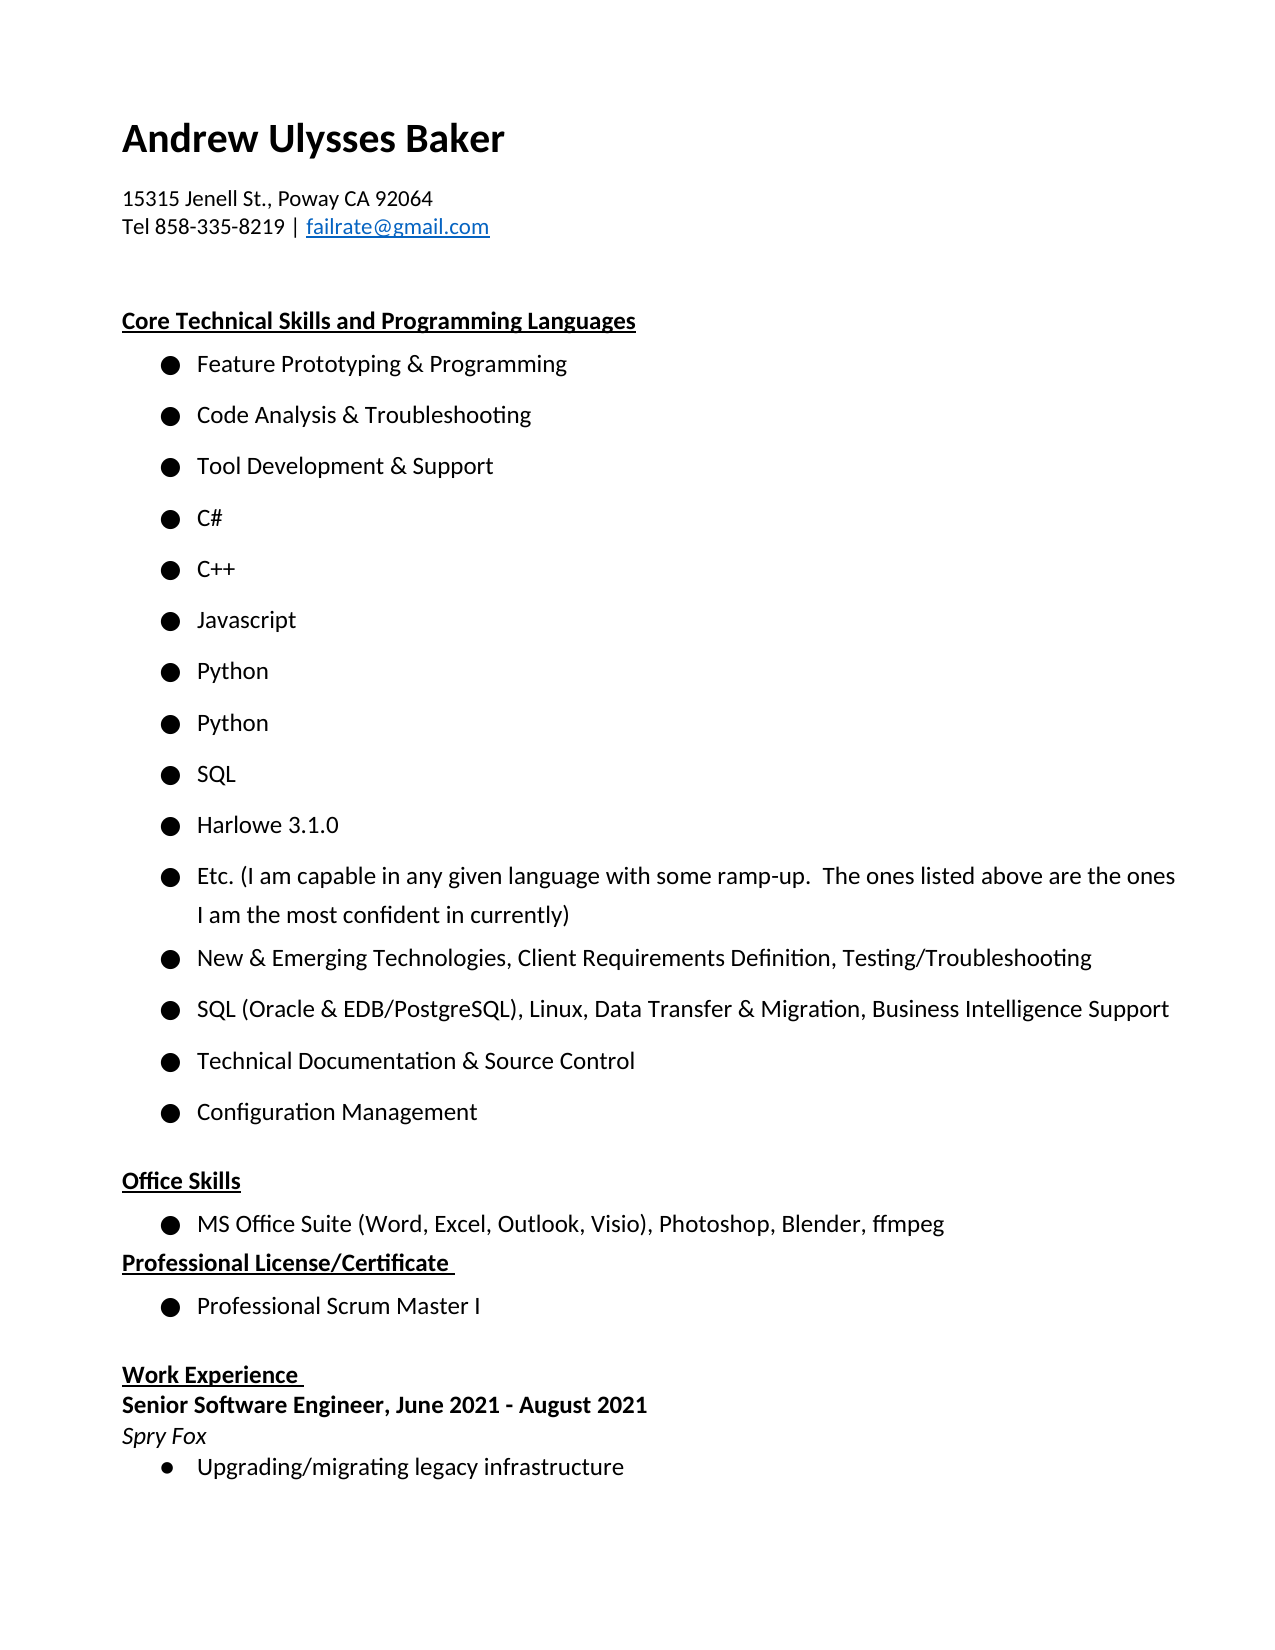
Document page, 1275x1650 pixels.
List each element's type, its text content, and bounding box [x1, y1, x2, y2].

list Professional Scrum Master I [159, 1277, 1181, 1329]
text Core Technical Skills and Programming Languages [122, 305, 1181, 335]
list MS Office Suite (Word, Excel, Outlook, Visio), Photoshop, Blender, ffmpeg [159, 1196, 1181, 1247]
list Configuration Management [159, 1083, 1181, 1134]
text Professional License/Certificate [122, 1247, 1181, 1277]
list C# [159, 489, 1181, 540]
list Javascript [159, 592, 1181, 643]
list Python [159, 643, 1181, 694]
list Harlowe 3.1.0 [159, 797, 1181, 848]
list Technical Documentation & Source Control [159, 1032, 1181, 1083]
list SQL [159, 745, 1181, 797]
list Tool Development & Support [159, 438, 1181, 489]
list Etc. (I am capable in any given language with some ramp-up. The ones listed above are the ones I am the most confident in currently) [159, 848, 1181, 929]
text Senior Software Engineer, June 2021 - August 2021 [122, 1390, 1181, 1420]
list Python [159, 694, 1181, 745]
text Work Experience [122, 1359, 1181, 1390]
text Spry Fox [122, 1420, 1181, 1451]
list Feature Prototyping & Programming [159, 335, 1181, 387]
list SQL (Oracle & EDB/PostgreSQL), Linux, Data Transfer & Migration, Business Intelligence Support [159, 981, 1181, 1032]
list Code Analysis & Troubleshooting [159, 387, 1181, 438]
text Office Skills [122, 1165, 1181, 1196]
list C++ [159, 540, 1181, 592]
list New & Emerging Technologies, Client Requirements Definition, Testing/Troubleshooting [159, 929, 1181, 981]
list Upgrading/migrating legacy infrastructure [159, 1451, 1181, 1481]
